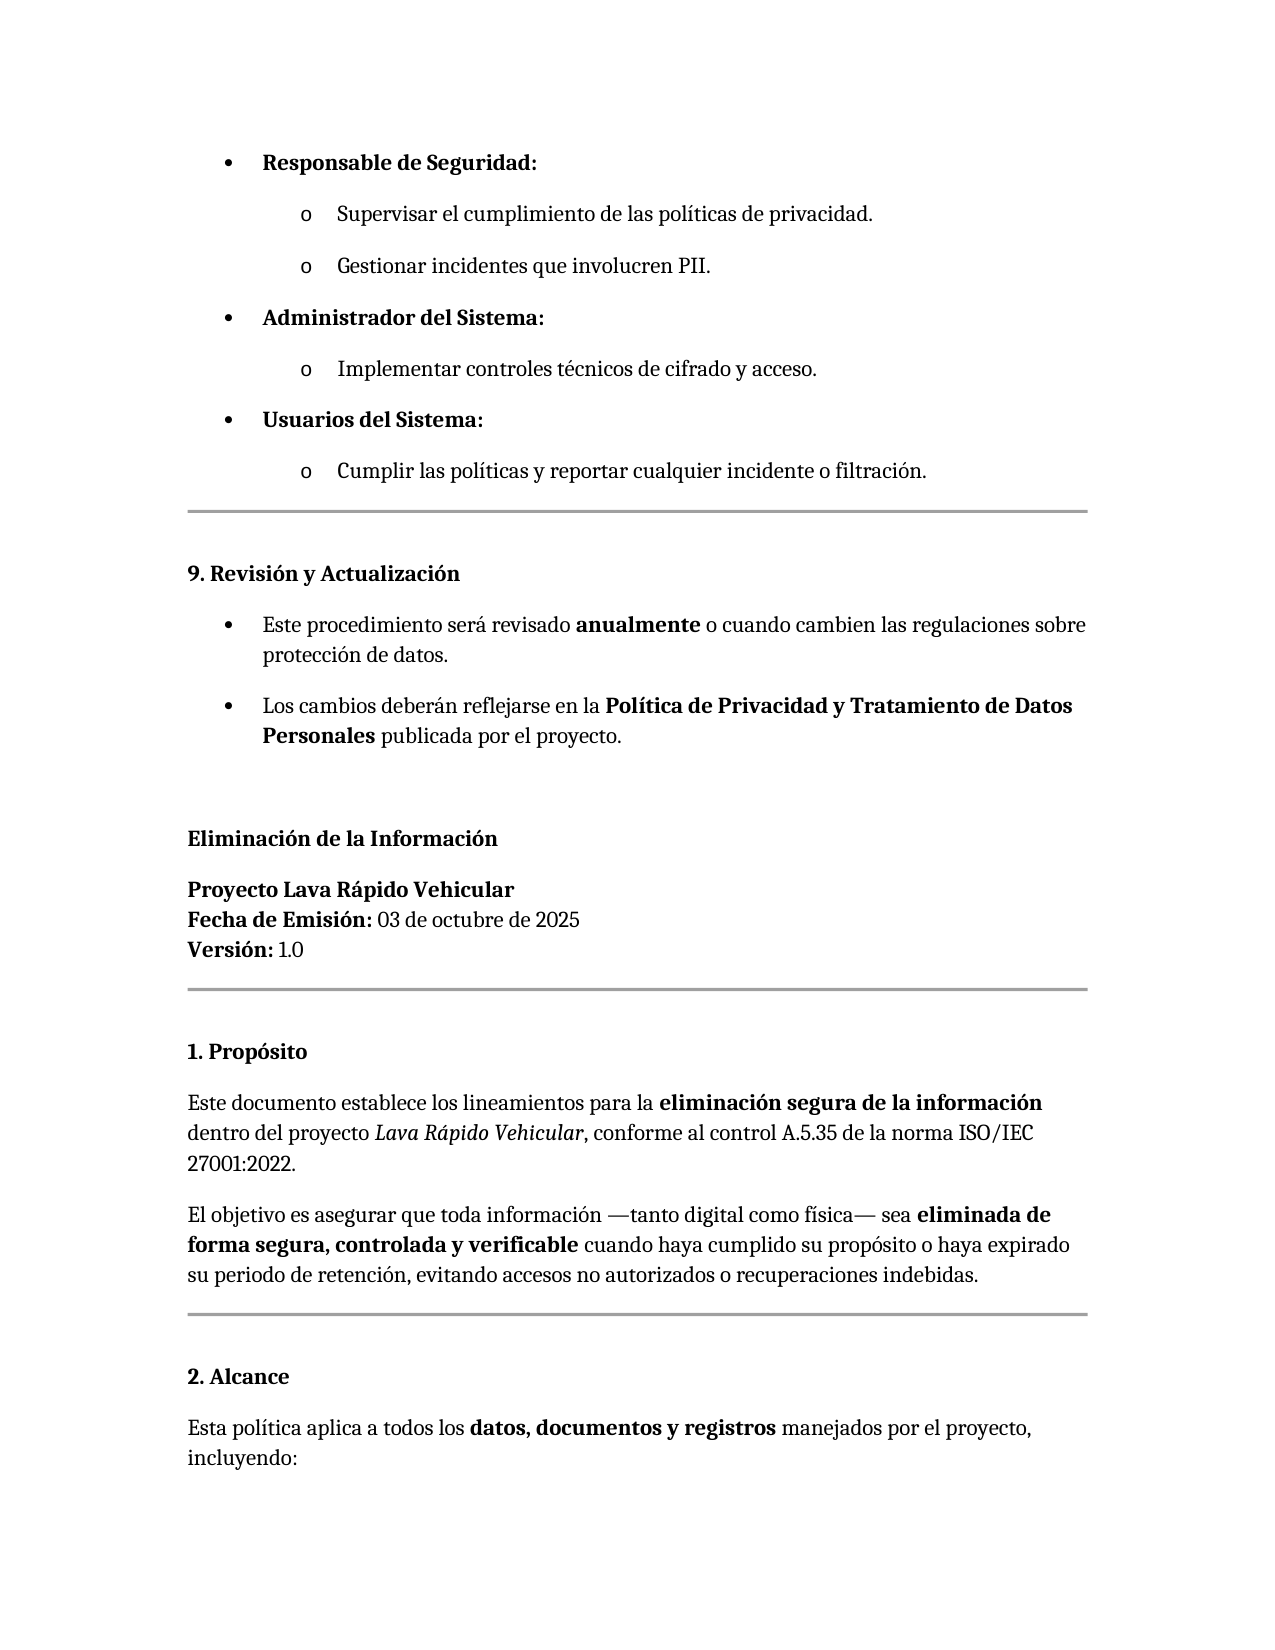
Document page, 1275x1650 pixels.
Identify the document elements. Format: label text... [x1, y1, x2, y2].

list Implementar controles técnicos de cifrado y acceso. [300, 355, 1087, 382]
list Responsable de Seguridad: [225, 150, 1087, 176]
list Usuarios del Sistema: [225, 407, 1087, 433]
list Administrador del Sistema: [225, 304, 1087, 331]
text 9. Revisión y Actualización [187, 561, 1087, 587]
text Proyecto Lava Rápido Vehicular Fecha de Emisión: 03 de octubre de 2025 Versión: 1.0 [187, 876, 1087, 963]
text 2. Alcance [187, 1364, 1087, 1390]
text Este documento establece los lineamientos para la eliminación segura de la información dentro del proyecto Lava Rápido Vehicular, conforme al control A.5.35 de la norma ISO/IEC 27001:2022. [187, 1090, 1087, 1177]
list Los cambios deberán reflejarse en la Política de Privacidad y Tratamiento de Datos Personales publicada por el proyecto. [225, 693, 1087, 750]
list Cumplir las políticas y reportar cualquier incidente o filtración. [300, 458, 1087, 485]
text Esta política aplica a todos los datos, documentos y registros manejados por el proyecto, incluyendo: [187, 1415, 1087, 1472]
list Gestionar incidentes que involucren PII. [300, 253, 1087, 279]
list Este procedimiento será revisado anualmente o cuando cambien las regulaciones sobre protección de datos. [225, 612, 1087, 668]
text El objetivo es asegurar que toda información —tanto digital como física— sea eliminada de forma segura, controlada y verificable cuando haya cumplido su propósito o haya expirado su periodo de retención, evitando accesos no autorizados o recuperaciones indebidas. [187, 1201, 1087, 1288]
text Eliminación de la Información [187, 825, 1087, 852]
list Supervisar el cumplimiento de las políticas de privacidad. [300, 201, 1087, 228]
text 1. Propósito [187, 1039, 1087, 1065]
